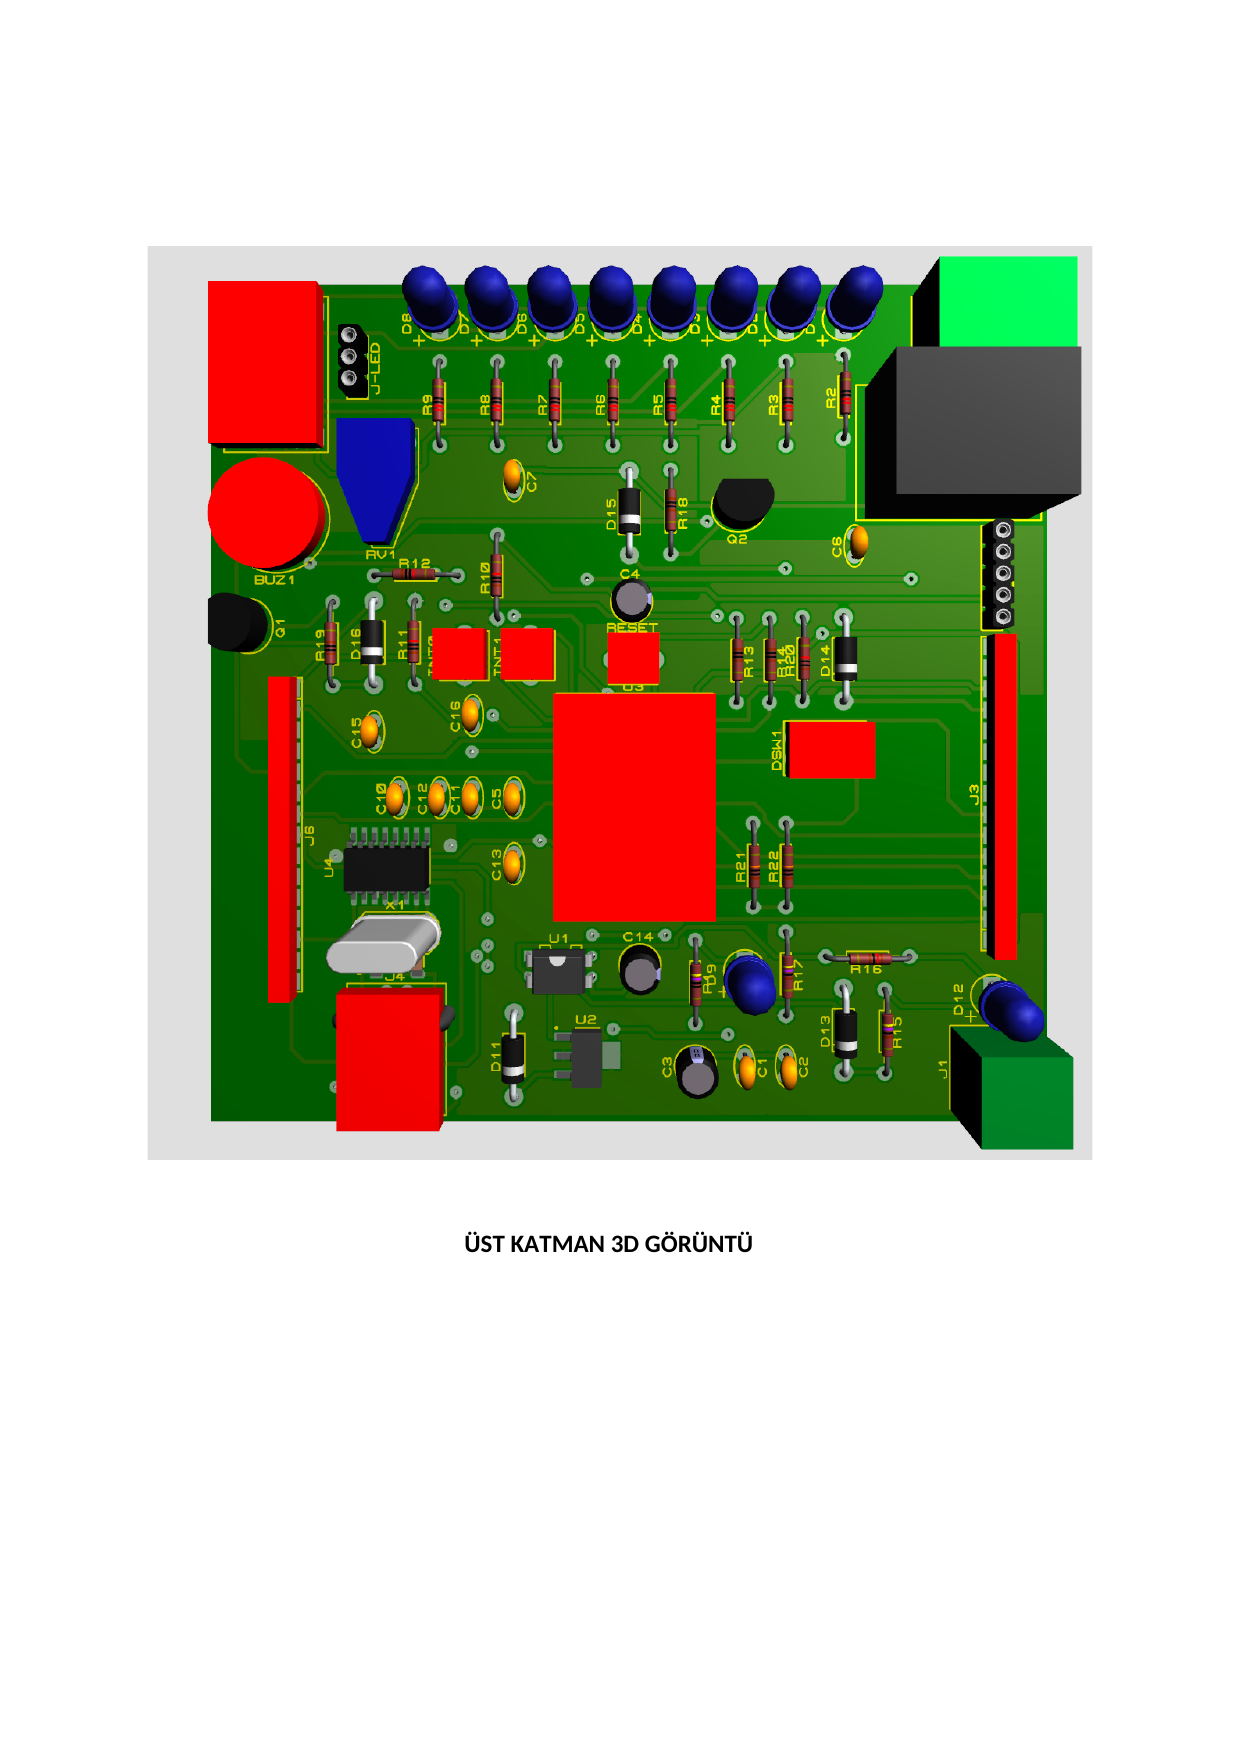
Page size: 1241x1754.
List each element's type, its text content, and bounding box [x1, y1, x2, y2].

text ÜST KATMAN 3D GÖRÜNTÜ [148, 1228, 1093, 1258]
picture [147, 246, 1093, 1160]
